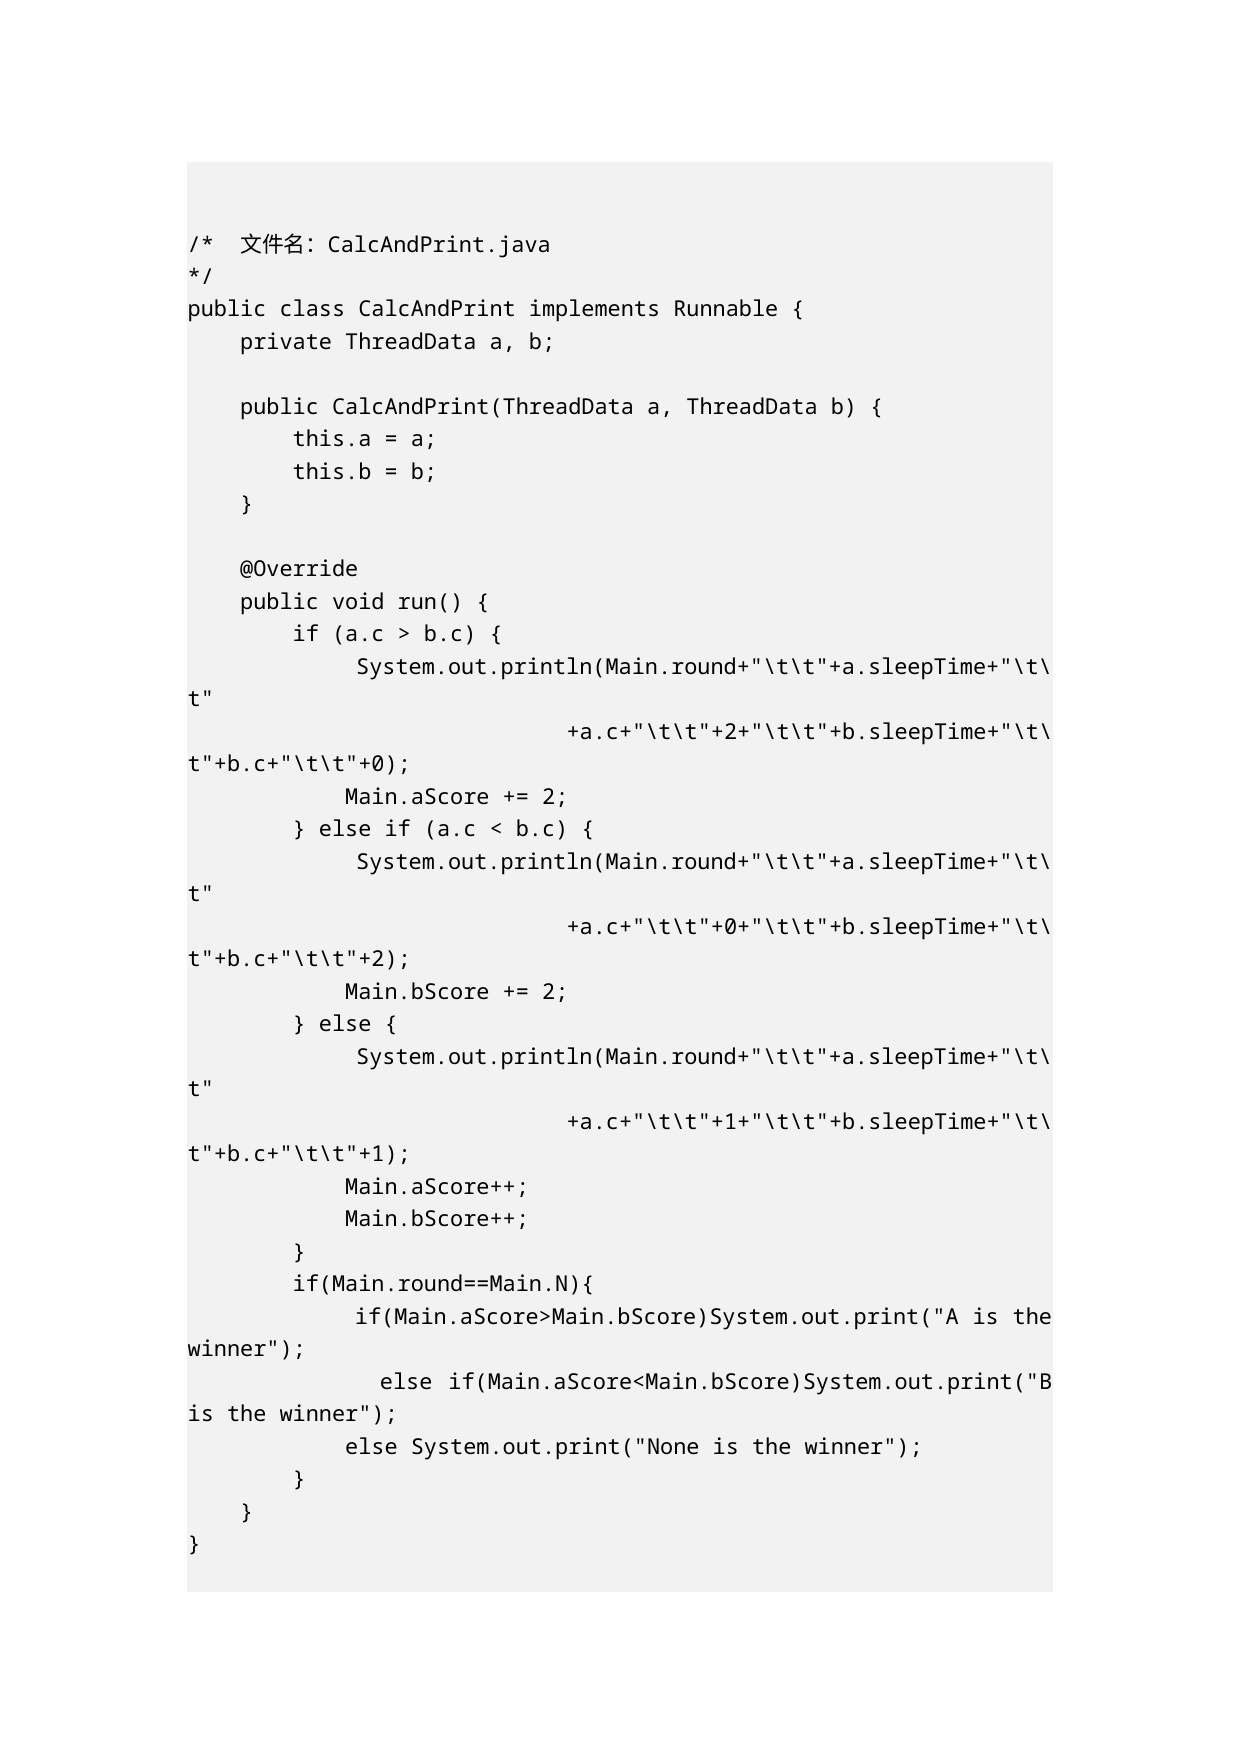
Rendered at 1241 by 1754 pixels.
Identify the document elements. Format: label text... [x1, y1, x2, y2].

text +a.c+"\t\t"+1+"\t\t"+b.sleepTime+"\t\t"+b.c+"\t\t"+1); [187, 1104, 1053, 1169]
text System.out.println(Main.round+"\t\t"+a.sleepTime+"\t\t" [187, 649, 1053, 714]
text } [187, 487, 1053, 519]
text /* 文件名：CalcAndPrint.java [187, 227, 1053, 259]
text this.b = b; [187, 454, 1053, 487]
text if (a.c > b.c) { [187, 617, 1053, 649]
text public void run() { [187, 584, 1053, 617]
text if(Main.round==Main.N){ [187, 1267, 1053, 1299]
text this.a = a; [187, 422, 1053, 454]
text +a.c+"\t\t"+2+"\t\t"+b.sleepTime+"\t\t"+b.c+"\t\t"+0); [187, 714, 1053, 779]
text else if(Main.aScore<Main.bScore)System.out.print("B is the winner"); [187, 1364, 1053, 1429]
text else System.out.print("None is the winner"); [187, 1429, 1053, 1462]
text +a.c+"\t\t"+0+"\t\t"+b.sleepTime+"\t\t"+b.c+"\t\t"+2); [187, 909, 1053, 974]
text private ThreadData a, b; [187, 324, 1053, 357]
text Main.aScore++; [187, 1169, 1053, 1202]
text Main.aScore += 2; [187, 779, 1053, 812]
text System.out.println(Main.round+"\t\t"+a.sleepTime+"\t\t" [187, 844, 1053, 909]
text } [187, 1462, 1053, 1494]
text } else if (a.c < b.c) { [187, 812, 1053, 844]
text public CalcAndPrint(ThreadData a, ThreadData b) { [187, 389, 1053, 422]
text } [187, 1527, 1053, 1559]
text System.out.println(Main.round+"\t\t"+a.sleepTime+"\t\t" [187, 1039, 1053, 1104]
text Main.bScore += 2; [187, 974, 1053, 1007]
text } [187, 1234, 1053, 1267]
text */ [187, 259, 1053, 292]
text Main.bScore++; [187, 1202, 1053, 1234]
text if(Main.aScore>Main.bScore)System.out.print("A is the winner"); [187, 1299, 1053, 1364]
text @Override [187, 552, 1053, 584]
text } else { [187, 1007, 1053, 1039]
text public class CalcAndPrint implements Runnable { [187, 292, 1053, 324]
text } [187, 1494, 1053, 1527]
